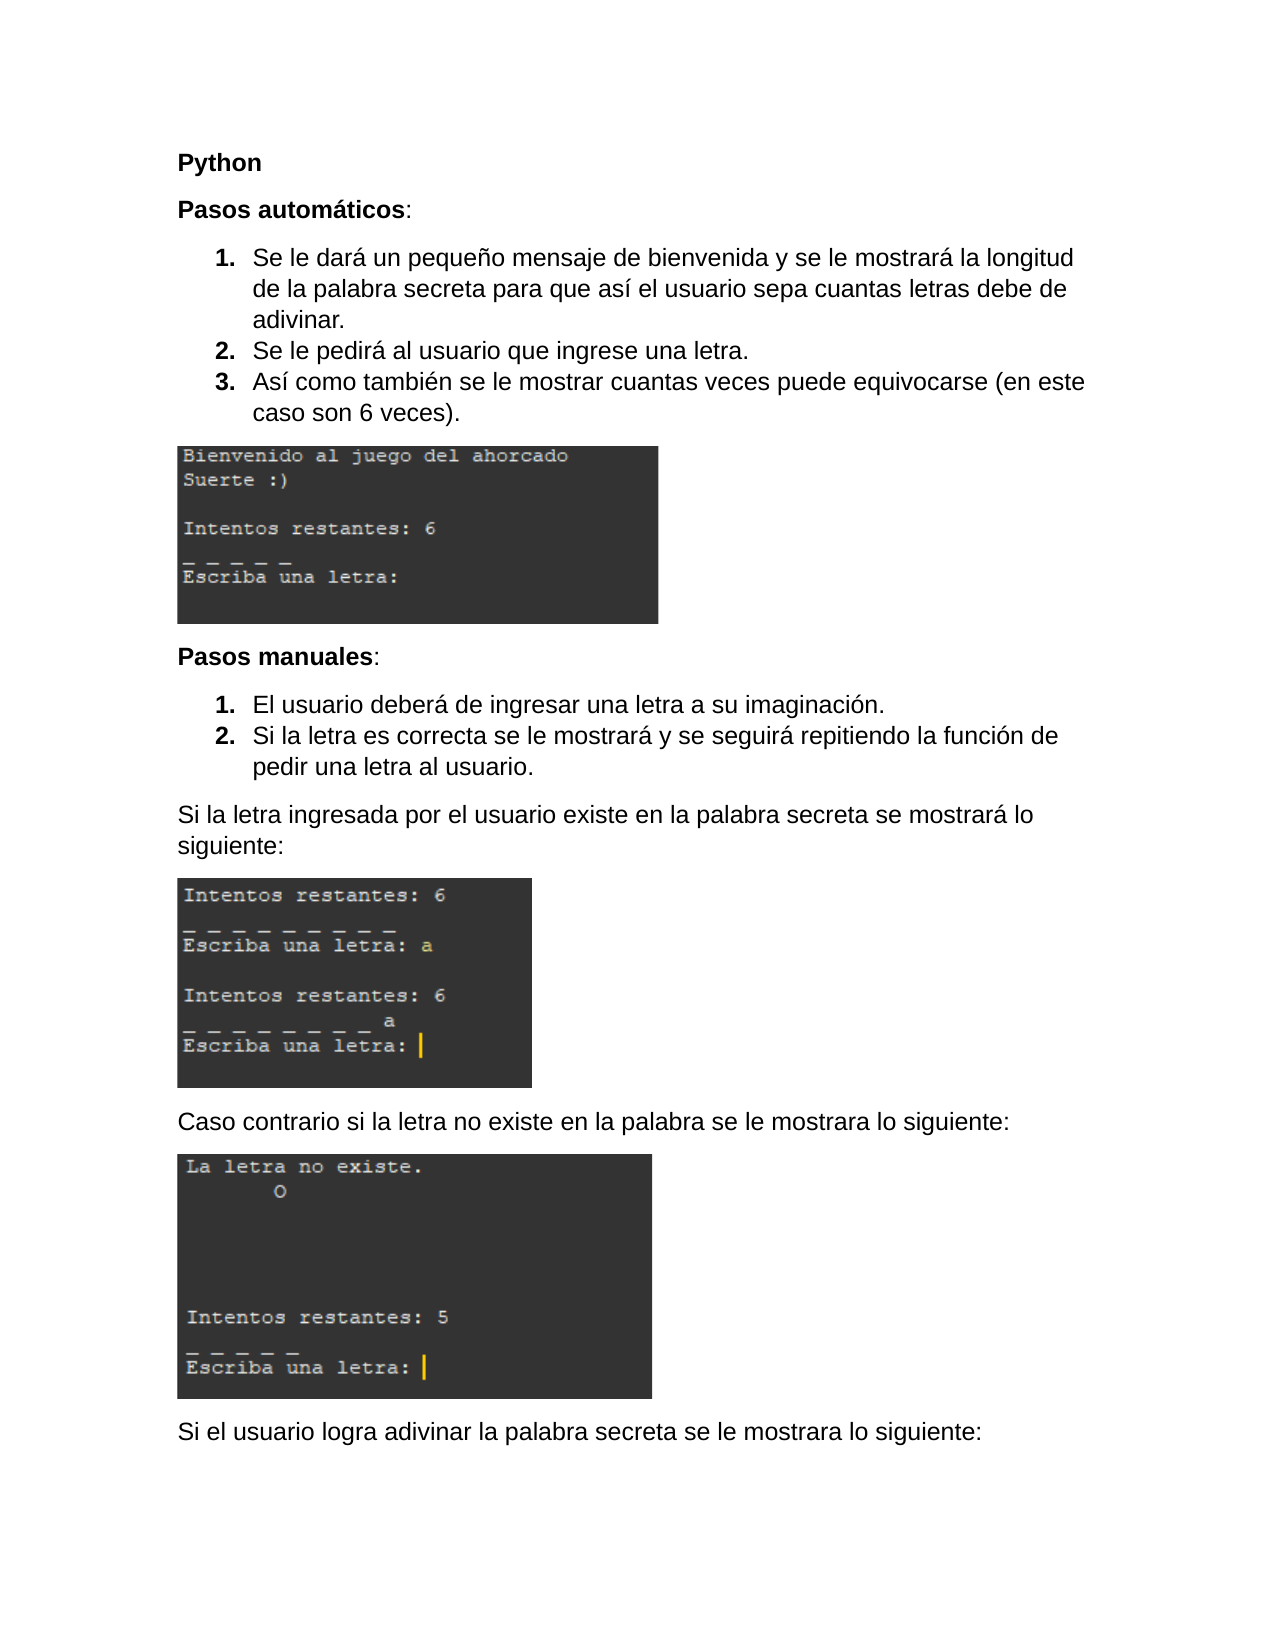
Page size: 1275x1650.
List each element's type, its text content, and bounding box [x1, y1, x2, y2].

list Así como también se le mostrar cuantas veces puede equivocarse (en este caso son 6 veces). [215, 367, 1098, 427]
list Se le pedirá al usuario que ingrese una letra. [215, 336, 1098, 365]
text Python [177, 148, 1098, 176]
list Se le dará un pequeño mensaje de bienvenida y se le mostrará la longitud de la palabra secreta para que así el usuario sepa cuantas letras debe de adivinar. [215, 243, 1098, 334]
list Si la letra es correcta se le mostrará y se seguirá repitiendo la función de pedir una letra al usuario. [215, 721, 1098, 781]
picture [177, 878, 532, 1088]
text Si el usuario logra adivinar la palabra secreta se le mostrara lo siguiente: [177, 1417, 1098, 1446]
picture [177, 446, 659, 624]
list El usuario deberá de ingresar una letra a su imaginación. [215, 690, 1098, 719]
text Pasos manuales: [177, 642, 1098, 671]
text Si la letra ingresada por el usuario existe en la palabra secreta se mostrará lo siguiente: [177, 800, 1098, 859]
text Pasos automáticos: [177, 195, 1098, 224]
picture [177, 1154, 653, 1399]
text Caso contrario si la letra no existe en la palabra se le mostrara lo siguiente: [177, 1107, 1098, 1135]
